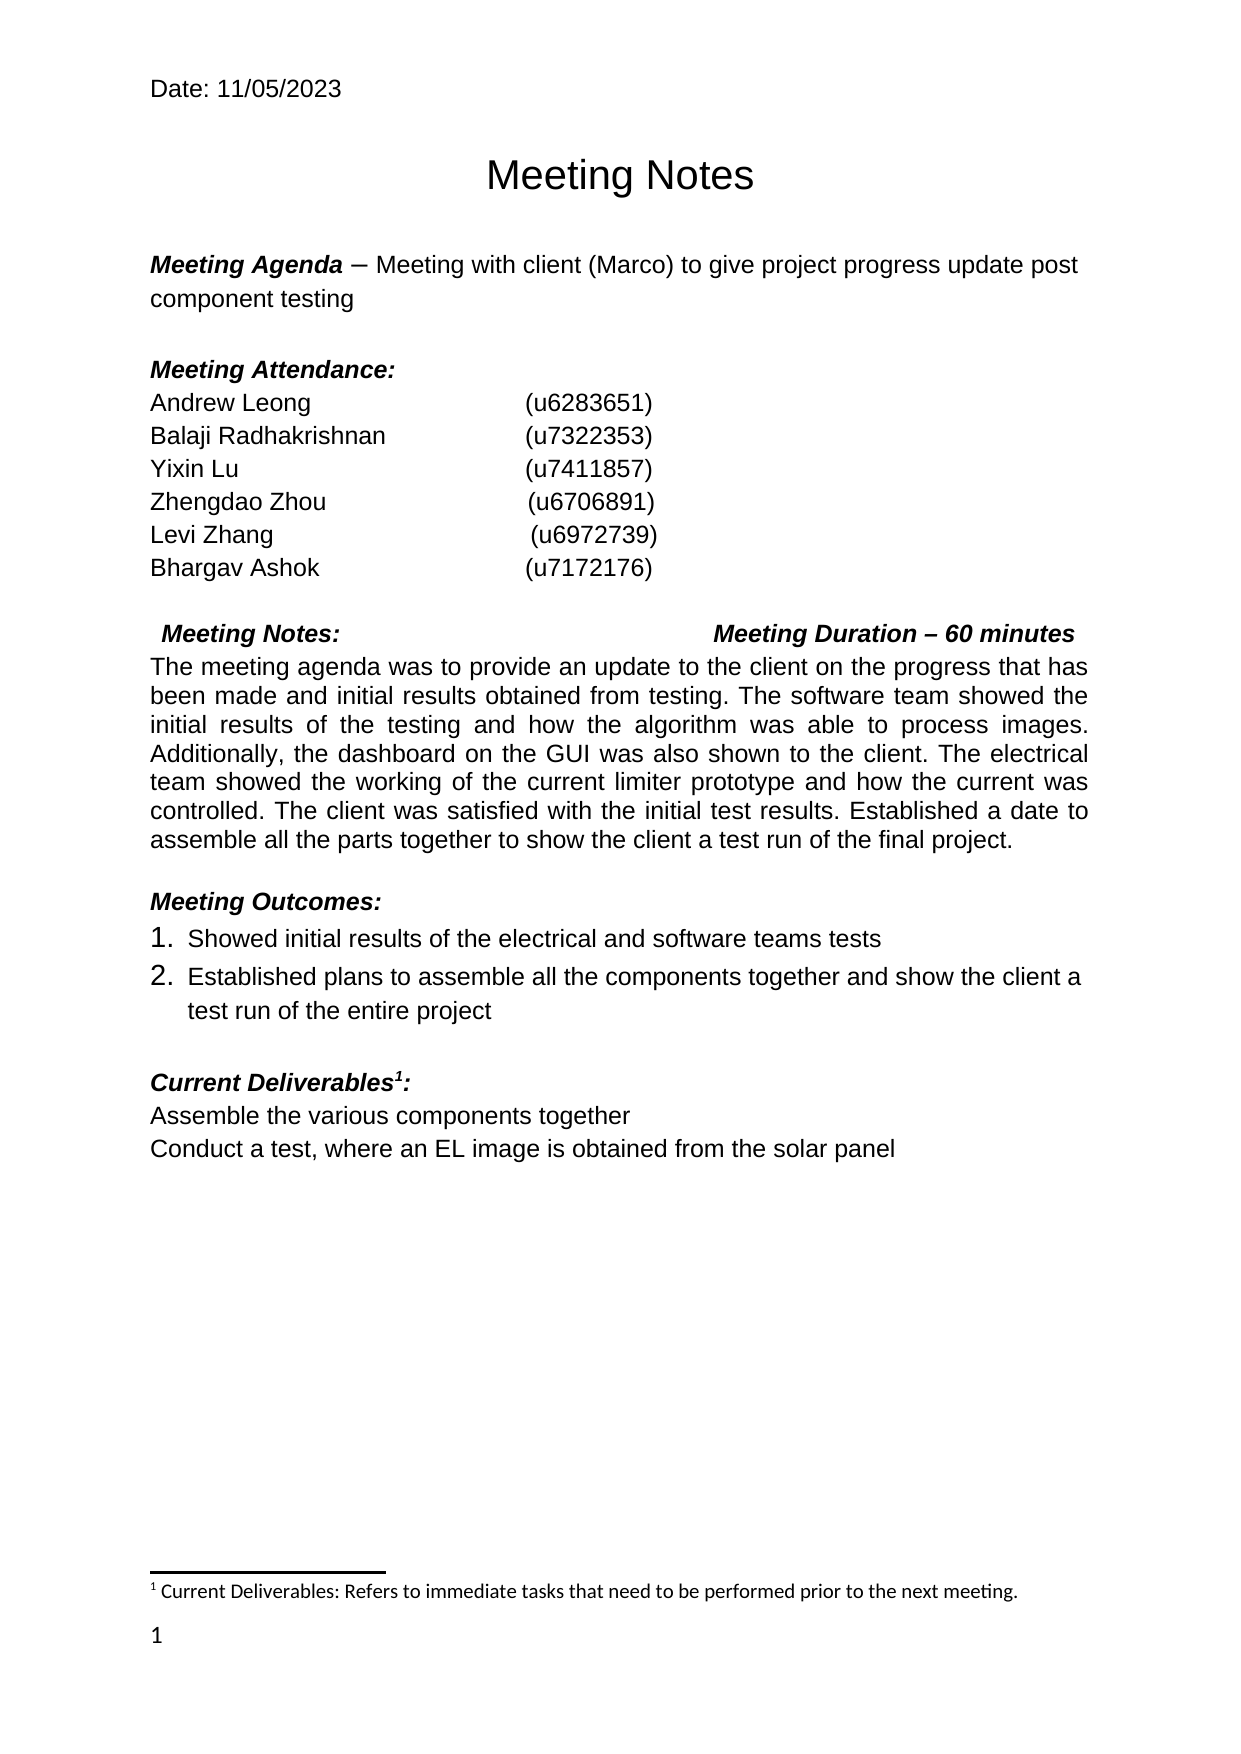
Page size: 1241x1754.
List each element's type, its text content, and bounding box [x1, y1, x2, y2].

text The meeting agenda was to provide an update to the client on the progress that has been made and initial results obtained from testing. The software team showed the initial results of the testing and how the algorithm was able to process images. Additionally, the dashboard on the GUI was also shown to the client. The electrical team showed the working of the current limiter prototype and how the current was controlled. The client was satisfied with the initial test results. Established a date to assemble all the parts together to show the client a test run of the final project. [150, 652, 1090, 854]
list Established plans to assemble all the components together and show the client a test run of the entire project [150, 958, 1090, 1025]
list Showed initial results of the electrical and software teams tests [150, 920, 1090, 953]
text Assemble the various components together [150, 1101, 1090, 1129]
text Yixin Lu (u7411857) [150, 454, 1090, 483]
text Andrew Leong (u6283651) [150, 388, 1090, 417]
table_header Meeting Notes: [150, 619, 619, 652]
text Meeting Attendance: [150, 355, 1090, 384]
text Meeting Notes [150, 150, 1090, 198]
table_header Meeting Duration – 60 minutes [620, 619, 1089, 652]
text Levi Zhang (u6972739) [150, 520, 1090, 549]
text Zhengdao Zhou (u6706891) [150, 487, 1090, 516]
text Bhargav Ashok (u7172176) [150, 553, 1090, 582]
text Balaji Radhakrishnan (u7322353) [150, 421, 1090, 450]
text Meeting Agenda – Meeting with client (Marco) to give project progress update post component testing [150, 246, 1090, 312]
text Meeting Outcomes: [150, 887, 1090, 915]
text Conduct a test, where an EL image is obtained from the solar panel [150, 1134, 1090, 1162]
text Current Deliverables: [150, 1068, 1090, 1096]
